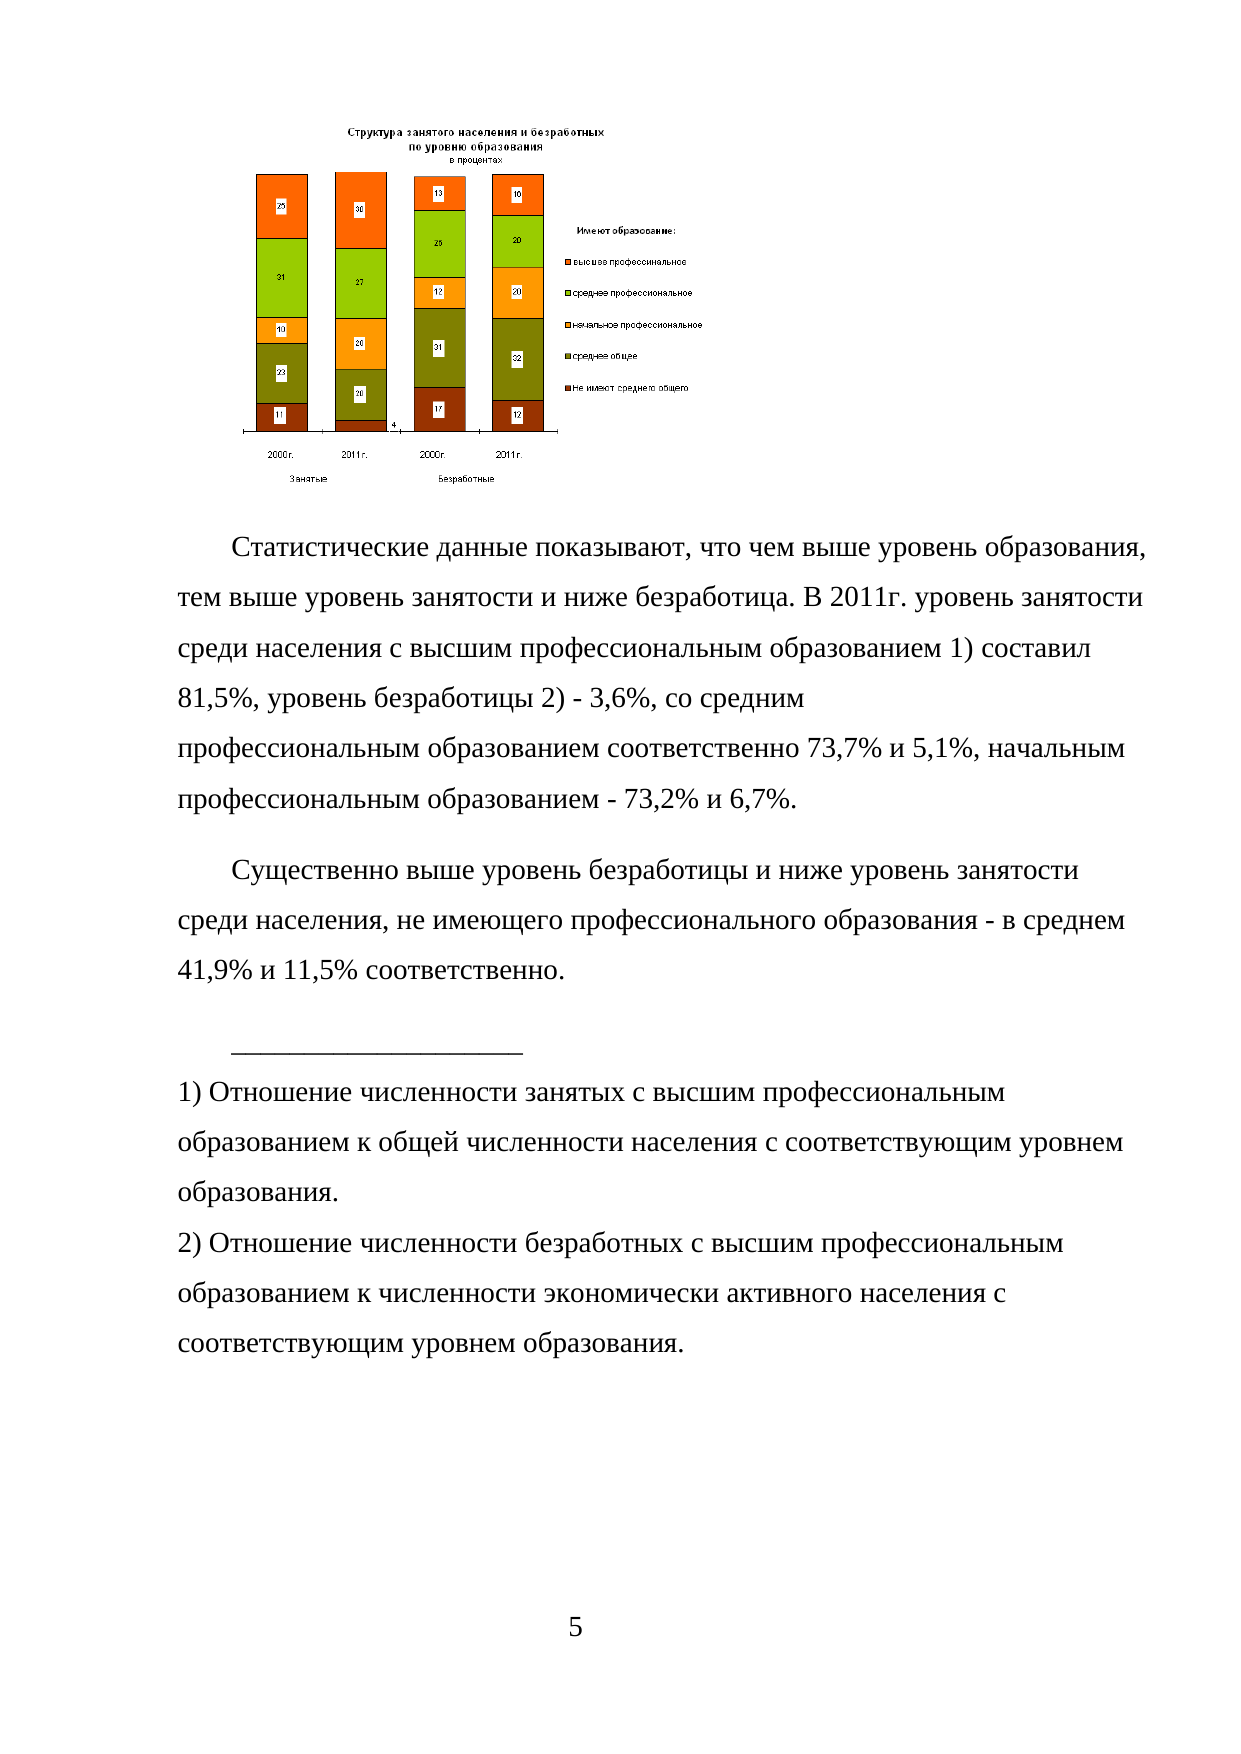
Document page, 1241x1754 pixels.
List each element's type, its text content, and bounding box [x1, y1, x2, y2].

picture [231, 118, 721, 492]
text ____________________ 1) Отношение численности занятых с высшим профессиональным образованием к общей численности населения с соответствующим уровнем образования. 2) Отношение численности безработных с высшим профессиональным образованием к численности экономически активного населения с соответствующим уровнем образования. [177, 1024, 1152, 1359]
text Статистические данные показывают, что чем выше уровень образования, тем выше уровень занятости и ниже безработица. В 2011г. уровень занятости среди населения с высшим профессиональным образованием 1) составил 81,5%, уровень безработицы 2) - 3,6%, со средним профессиональным образованием соответственно 73,7% и 5,1%, начальным профессиональным образованием - 73,2% и 6,7%. [177, 529, 1152, 814]
text Существенно выше уровень безработицы и ниже уровень занятости среди населения, не имеющего профессионального образования - в среднем 41,9% и 11,5% соответственно. [177, 852, 1152, 986]
